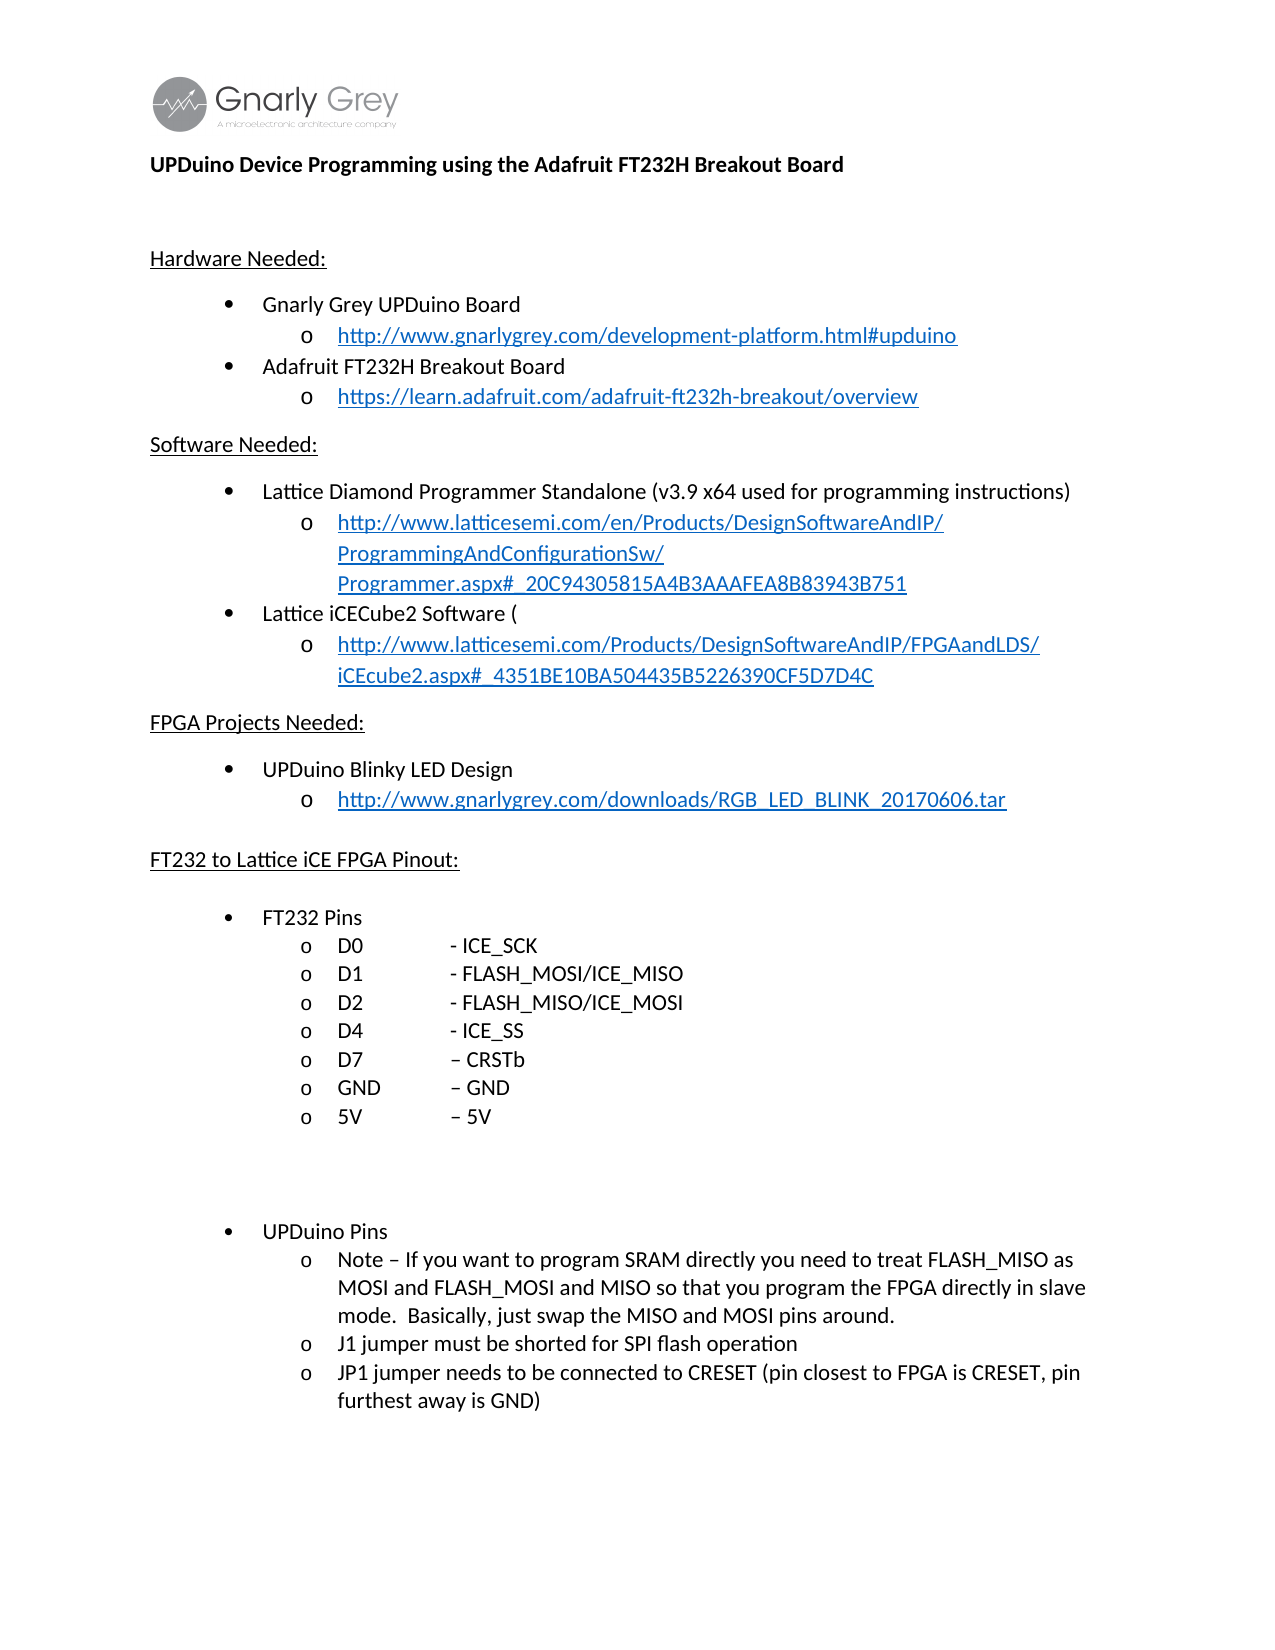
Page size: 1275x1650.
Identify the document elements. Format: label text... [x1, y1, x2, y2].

list D1 - FLASH_MOSI/ICE_MISO [300, 959, 1125, 988]
list Adafruit FT232H Breakout Board [225, 352, 1125, 380]
list http://www.gnarlygrey.com/downloads/RGB_LED_BLINK_20170606.tar [300, 785, 1125, 814]
list D7 – CRSTb [300, 1045, 1125, 1073]
text FT232 to Lattice iCE FPGA Pinout: [150, 846, 1125, 874]
list UPDuino Pins [225, 1217, 1125, 1245]
list D2 - FLASH_MISO/ICE_MOSI [300, 988, 1125, 1016]
text Software Needed: [150, 431, 1125, 459]
text FPGA Projects Needed: [150, 708, 1125, 736]
list 5V – 5V [300, 1102, 1125, 1131]
list Lattice Diamond Programmer Standalone (v3.9 x64 used for programming instructions) [225, 477, 1125, 506]
list D0 - ICE_SCK [300, 931, 1125, 959]
list J1 jumper must be shorted for SPI flash operation [300, 1329, 1125, 1358]
list http://www.latticesemi.com/en/Products/DesignSoftwareAndIP/ProgrammingAndConfigurationSw/Programmer.aspx#_20C94305815A4B3AAAFEA8B83943B751 [300, 508, 1125, 597]
list Lattice iCECube2 Software ( [225, 599, 1125, 627]
list https://learn.adafruit.com/adafruit-ft232h-breakout/overview [300, 382, 1125, 412]
list Note – If you want to program SRAM directly you need to treat FLASH_MISO as MOSI and FLASH_MOSI and MISO so that you program the FPGA directly in slave mode. Basically, just swap the MISO and MOSI pins around. [300, 1245, 1125, 1329]
list GND – GND [300, 1073, 1125, 1102]
text Hardware Needed: [150, 244, 1125, 272]
picture [150, 75, 402, 136]
list JP1 jumper needs to be connected to CRESET (pin closest to FPGA is CRESET, pin furthest away is GND) [300, 1358, 1125, 1415]
list http://www.gnarlygrey.com/development-platform.html#upduino [300, 321, 1125, 350]
list D4 - ICE_SS [300, 1016, 1125, 1045]
list FT232 Pins [225, 903, 1125, 931]
list UPDuino Blinky LED Design [225, 755, 1125, 783]
text UPDuino Device Programming using the Adafruit FT232H Breakout Board [150, 150, 1125, 178]
list http://www.latticesemi.com/Products/DesignSoftwareAndIP/FPGAandLDS/iCEcube2.aspx#_4351BE10BA504435B5226390CF5D7D4C [300, 630, 1125, 689]
list Gnarly Grey UPDuino Board [225, 291, 1125, 319]
